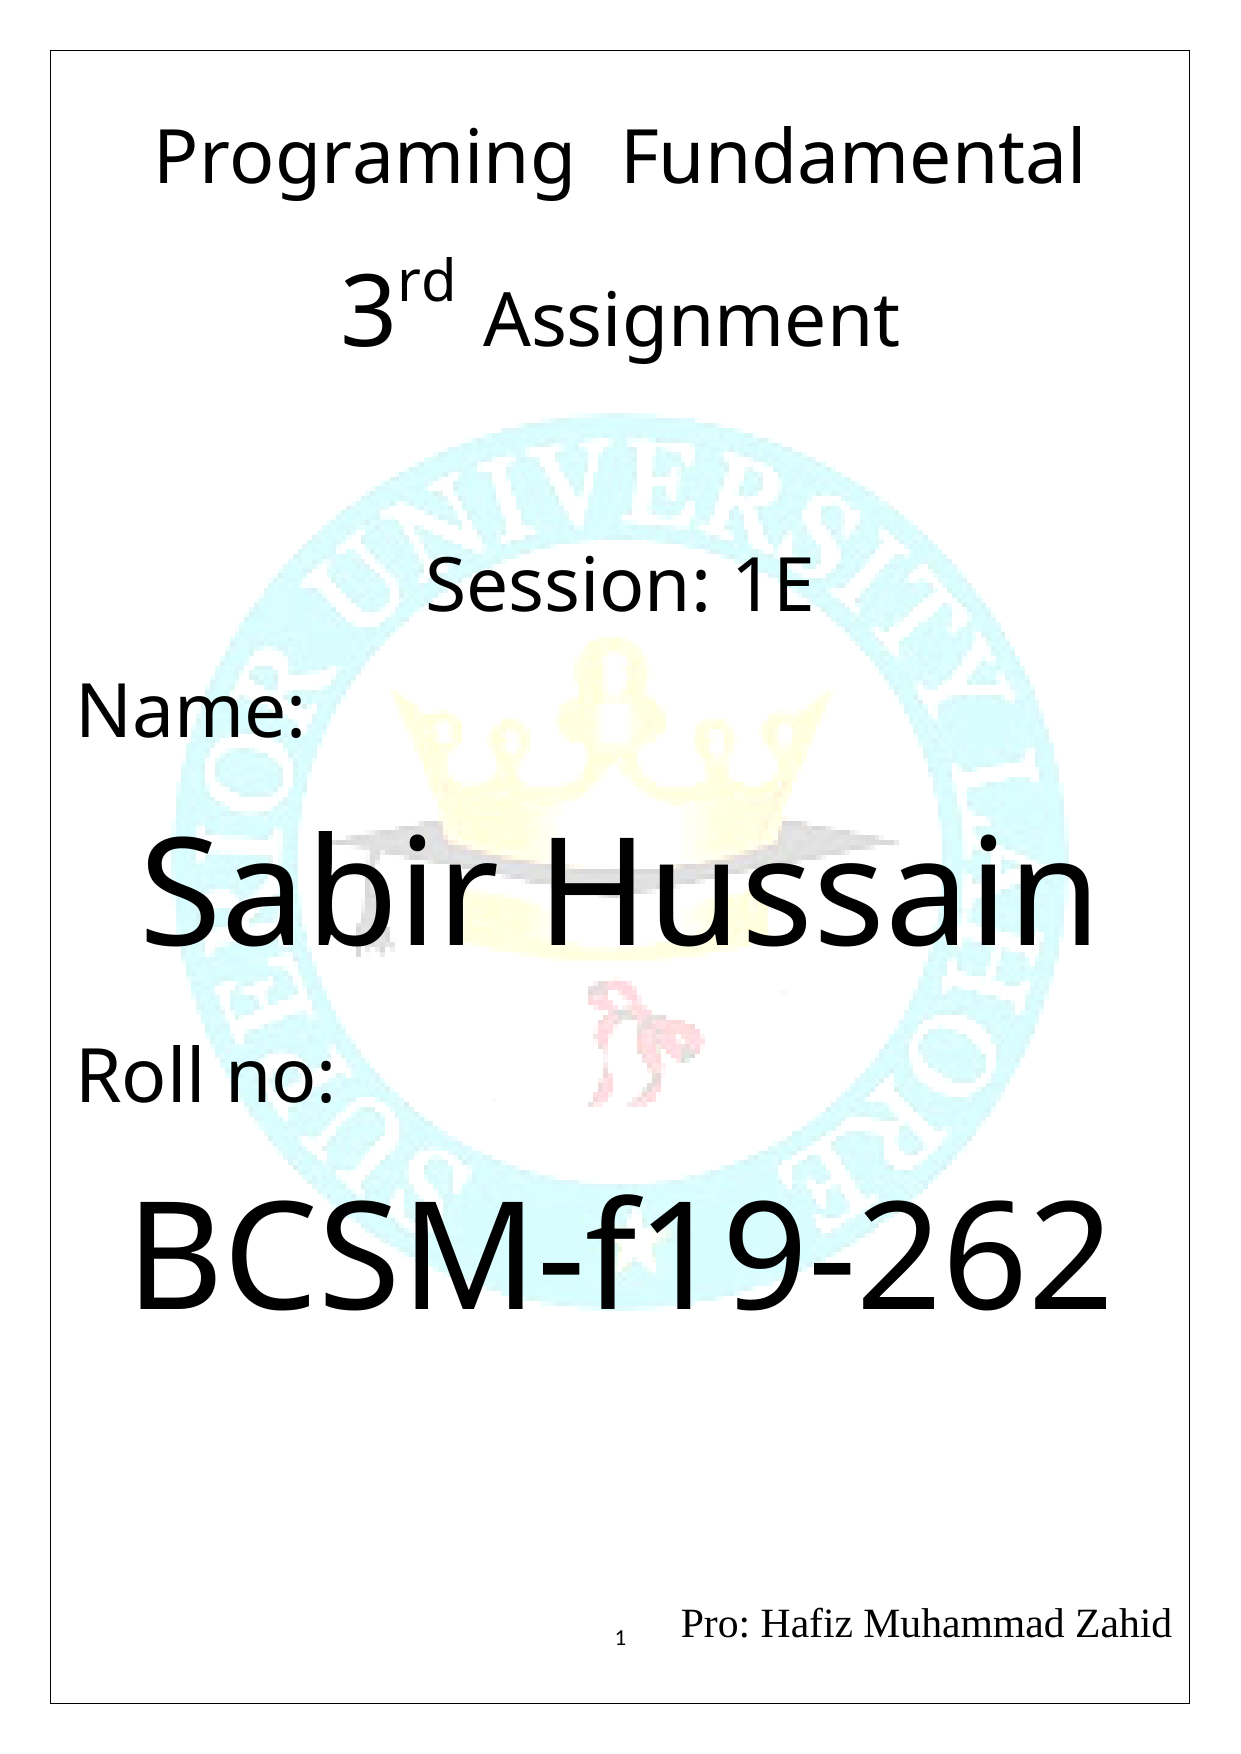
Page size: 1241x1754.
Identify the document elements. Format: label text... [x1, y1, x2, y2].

text Programing Fundamental [75, 103, 1165, 205]
text BCSM-f19-262 [75, 1149, 1165, 1353]
text Session: 1E [75, 531, 1165, 633]
text Name: [75, 658, 1165, 760]
text 3rd Assignment [75, 240, 1165, 376]
text Roll no: [75, 1022, 1165, 1124]
text Sabir Hussain [75, 785, 1165, 989]
